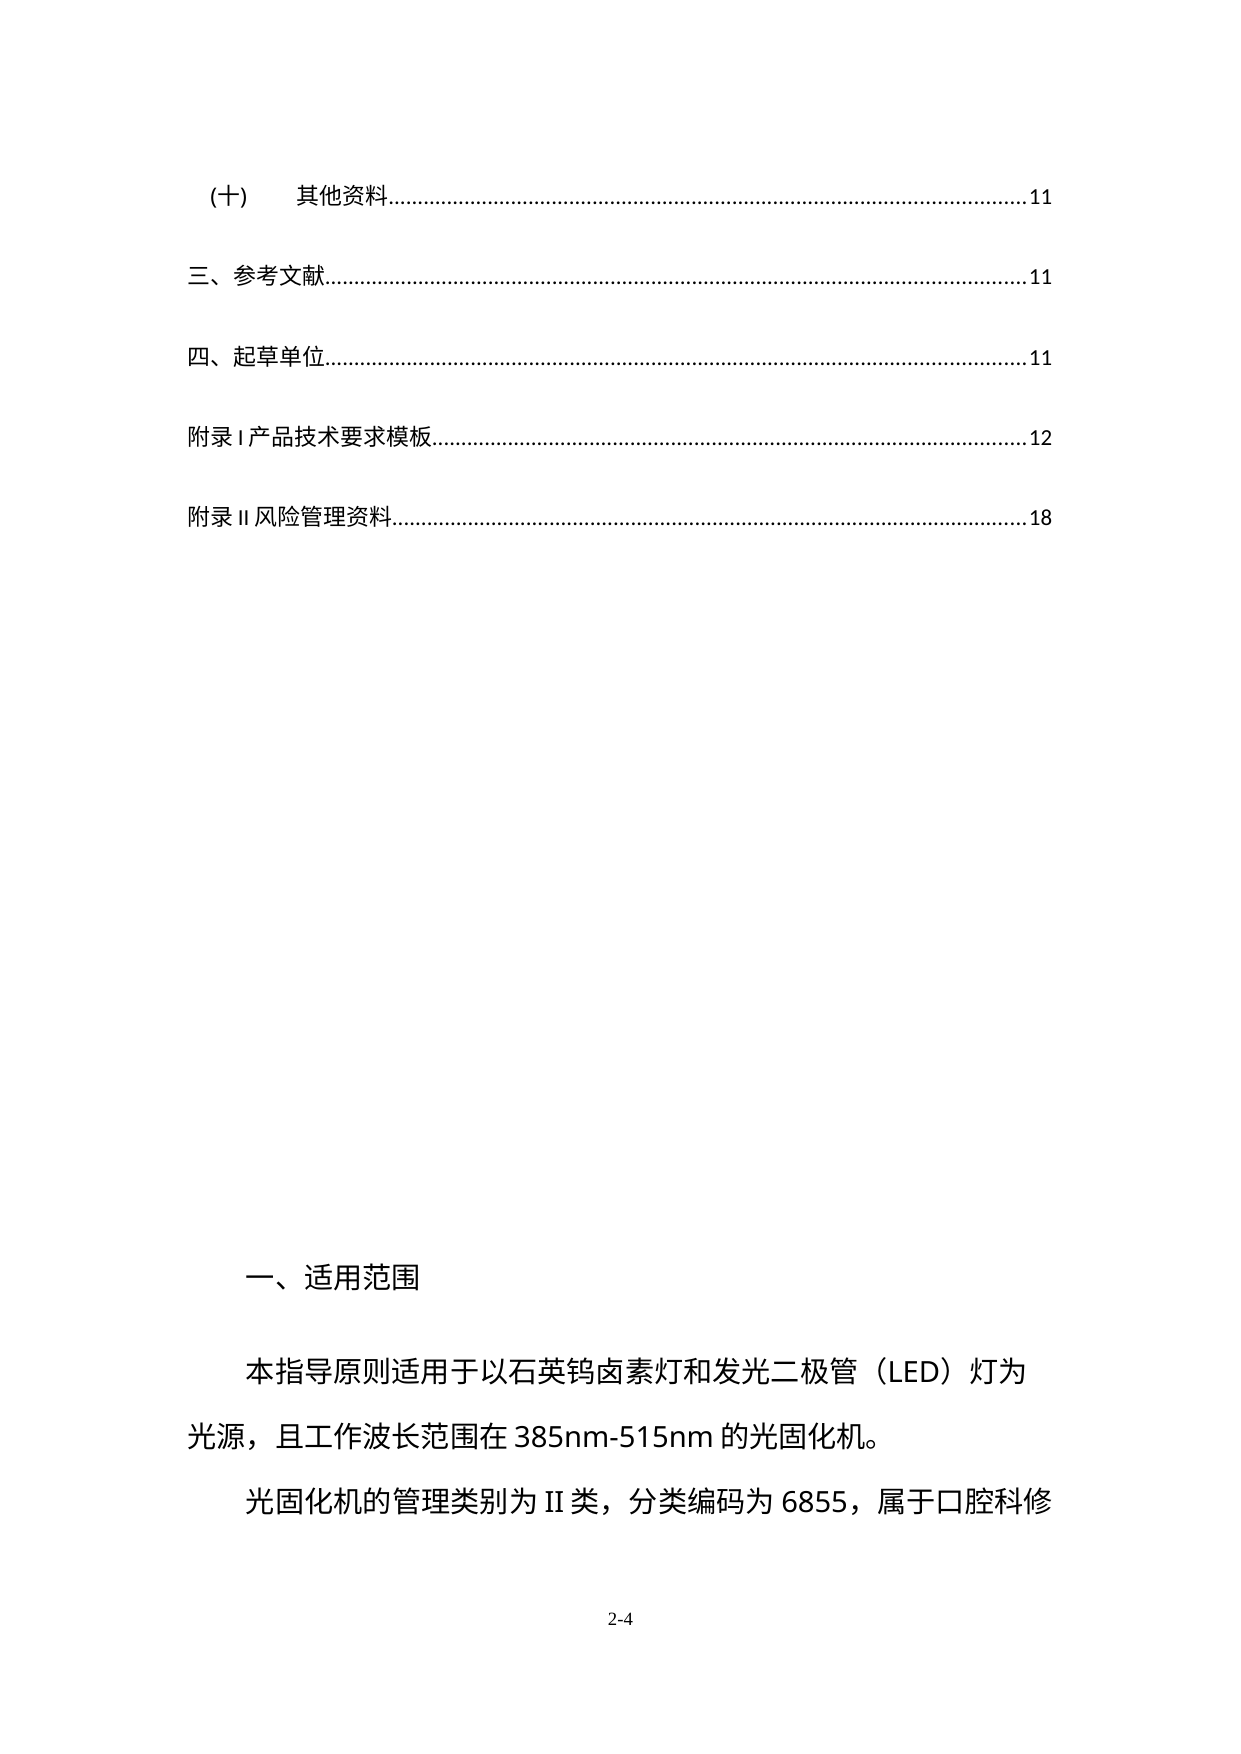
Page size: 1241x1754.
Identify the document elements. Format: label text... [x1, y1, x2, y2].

text 四、起草单位 11 [187, 323, 1053, 388]
text 本指导原则适用于以石英钨卤素灯和发光二极管（LED）灯为光源，且工作波长范围在385nm-515nm的光固化机。 [187, 1337, 1053, 1467]
text (十) 其他资料 11 [210, 162, 1053, 227]
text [187, 1467, 1053, 1532]
text 附录II 风险管理资料 18 [187, 483, 1053, 548]
text 附录I 产品技术要求模板 12 [187, 403, 1053, 468]
text 三、参考文献 11 [187, 242, 1053, 307]
subtitle 一、适用范围 [187, 1243, 1053, 1308]
